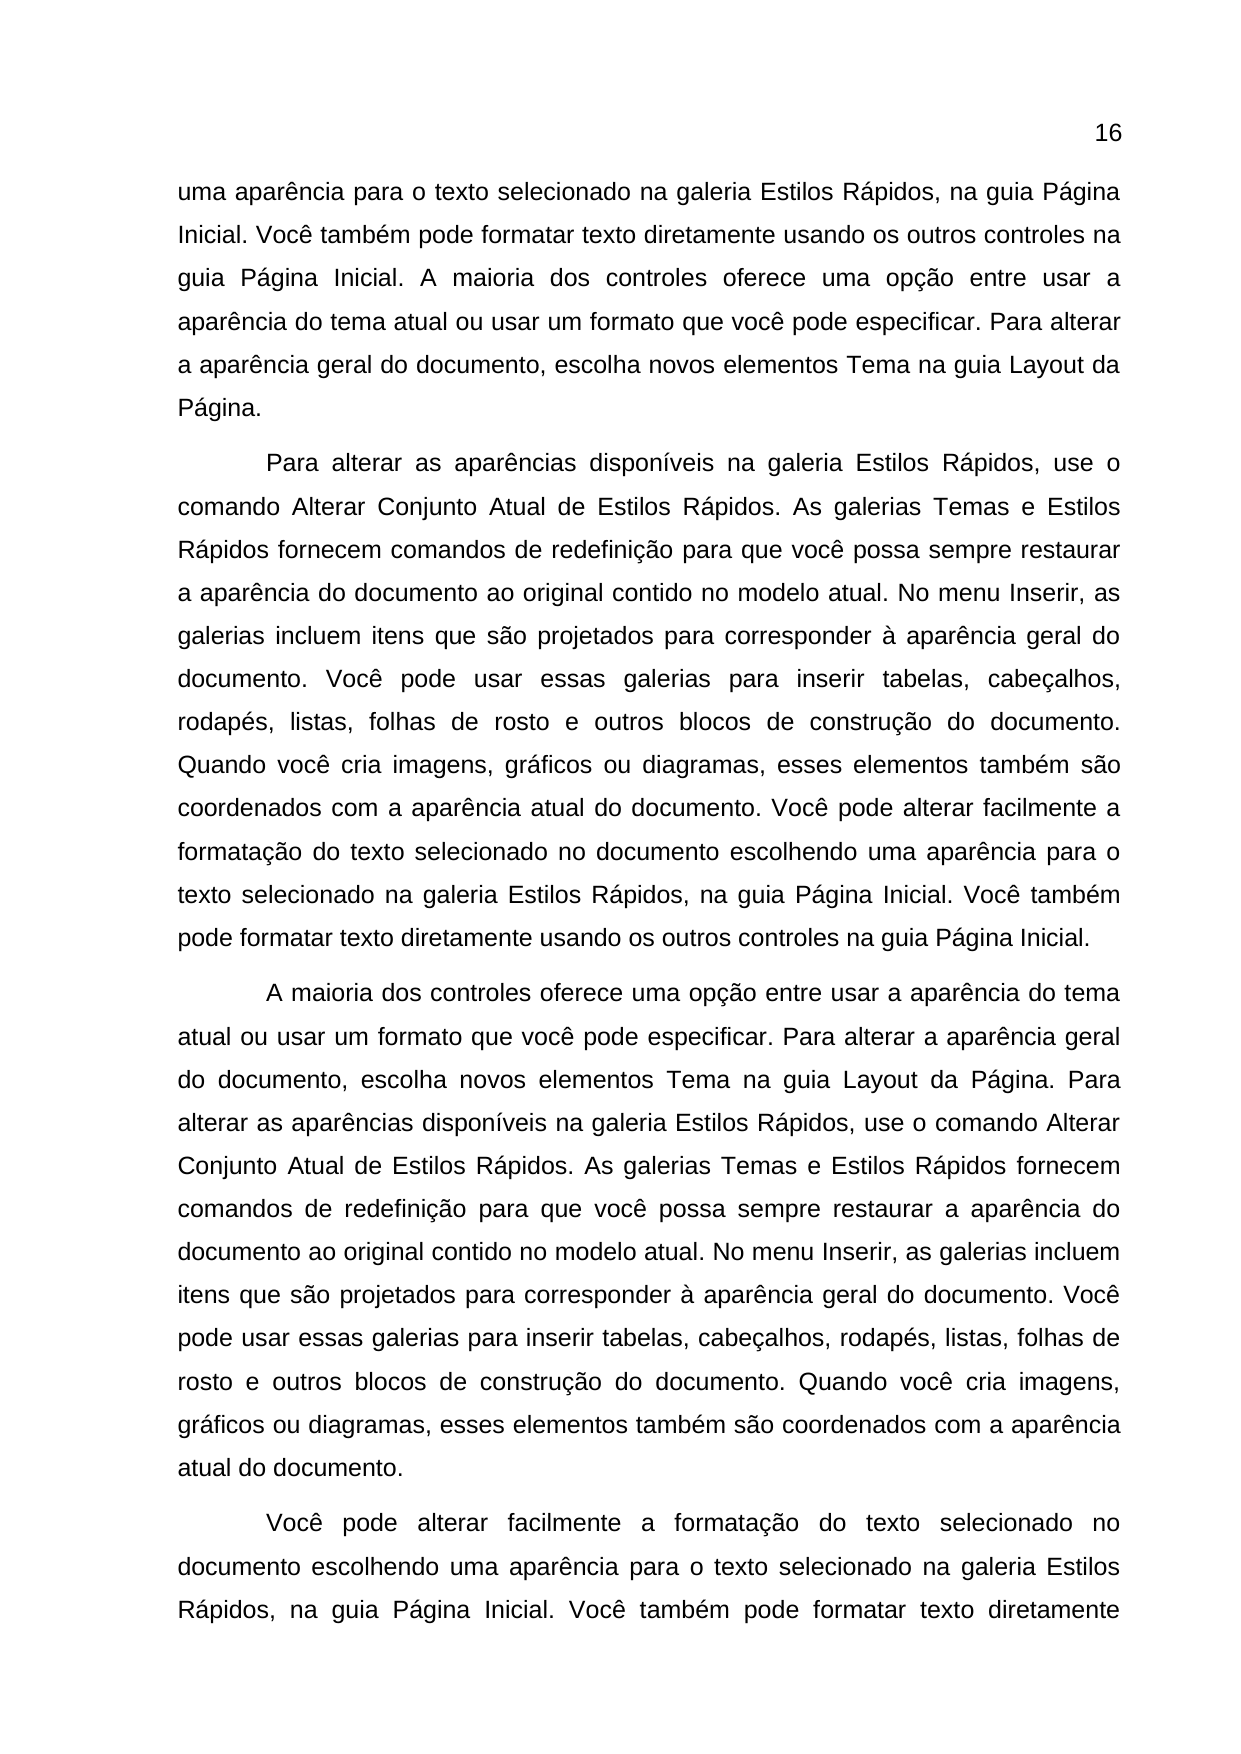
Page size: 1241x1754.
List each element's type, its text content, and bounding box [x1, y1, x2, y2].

text A maioria dos controles oferece uma opção entre usar a aparência do tema atual ou usar um formato que você pode especificar. Para alterar a aparência geral do documento, escolha novos elementos Tema na guia Layout da Página. Para alterar as aparências disponíveis na galeria Estilos Rápidos, use o comando Alterar Conjunto Atual de Estilos Rápidos. As galerias Temas e Estilos Rápidos fornecem comandos de redefinição para que você possa sempre restaurar a aparência do documento ao original contido no modelo atual. No menu Inserir, as galerias incluem itens que são projetados para corresponder à aparência geral do documento. Você pode usar essas galerias para inserir tabelas, cabeçalhos, rodapés, listas, folhas de rosto e outros blocos de construção do documento. Quando você cria imagens, gráficos ou diagramas, esses elementos também são coordenados com a aparência atual do documento. [177, 978, 1122, 1482]
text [177, 1508, 1122, 1623]
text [177, 177, 1122, 422]
text Para alterar as aparências disponíveis na galeria Estilos Rápidos, use o comando Alterar Conjunto Atual de Estilos Rápidos. As galerias Temas e Estilos Rápidos fornecem comandos de redefinição para que você possa sempre restaurar a aparência do documento ao original contido no modelo atual. No menu Inserir, as galerias incluem itens que são projetados para corresponder à aparência geral do documento. Você pode usar essas galerias para inserir tabelas, cabeçalhos, rodapés, listas, folhas de rosto e outros blocos de construção do documento. Quando você cria imagens, gráficos ou diagramas, esses elementos também são coordenados com a aparência atual do documento. Você pode alterar facilmente a formatação do texto selecionado no documento escolhendo uma aparência para o texto selecionado na galeria Estilos Rápidos, na guia Página Inicial. Você também pode formatar texto diretamente usando os outros controles na guia Página Inicial. [177, 448, 1122, 952]
